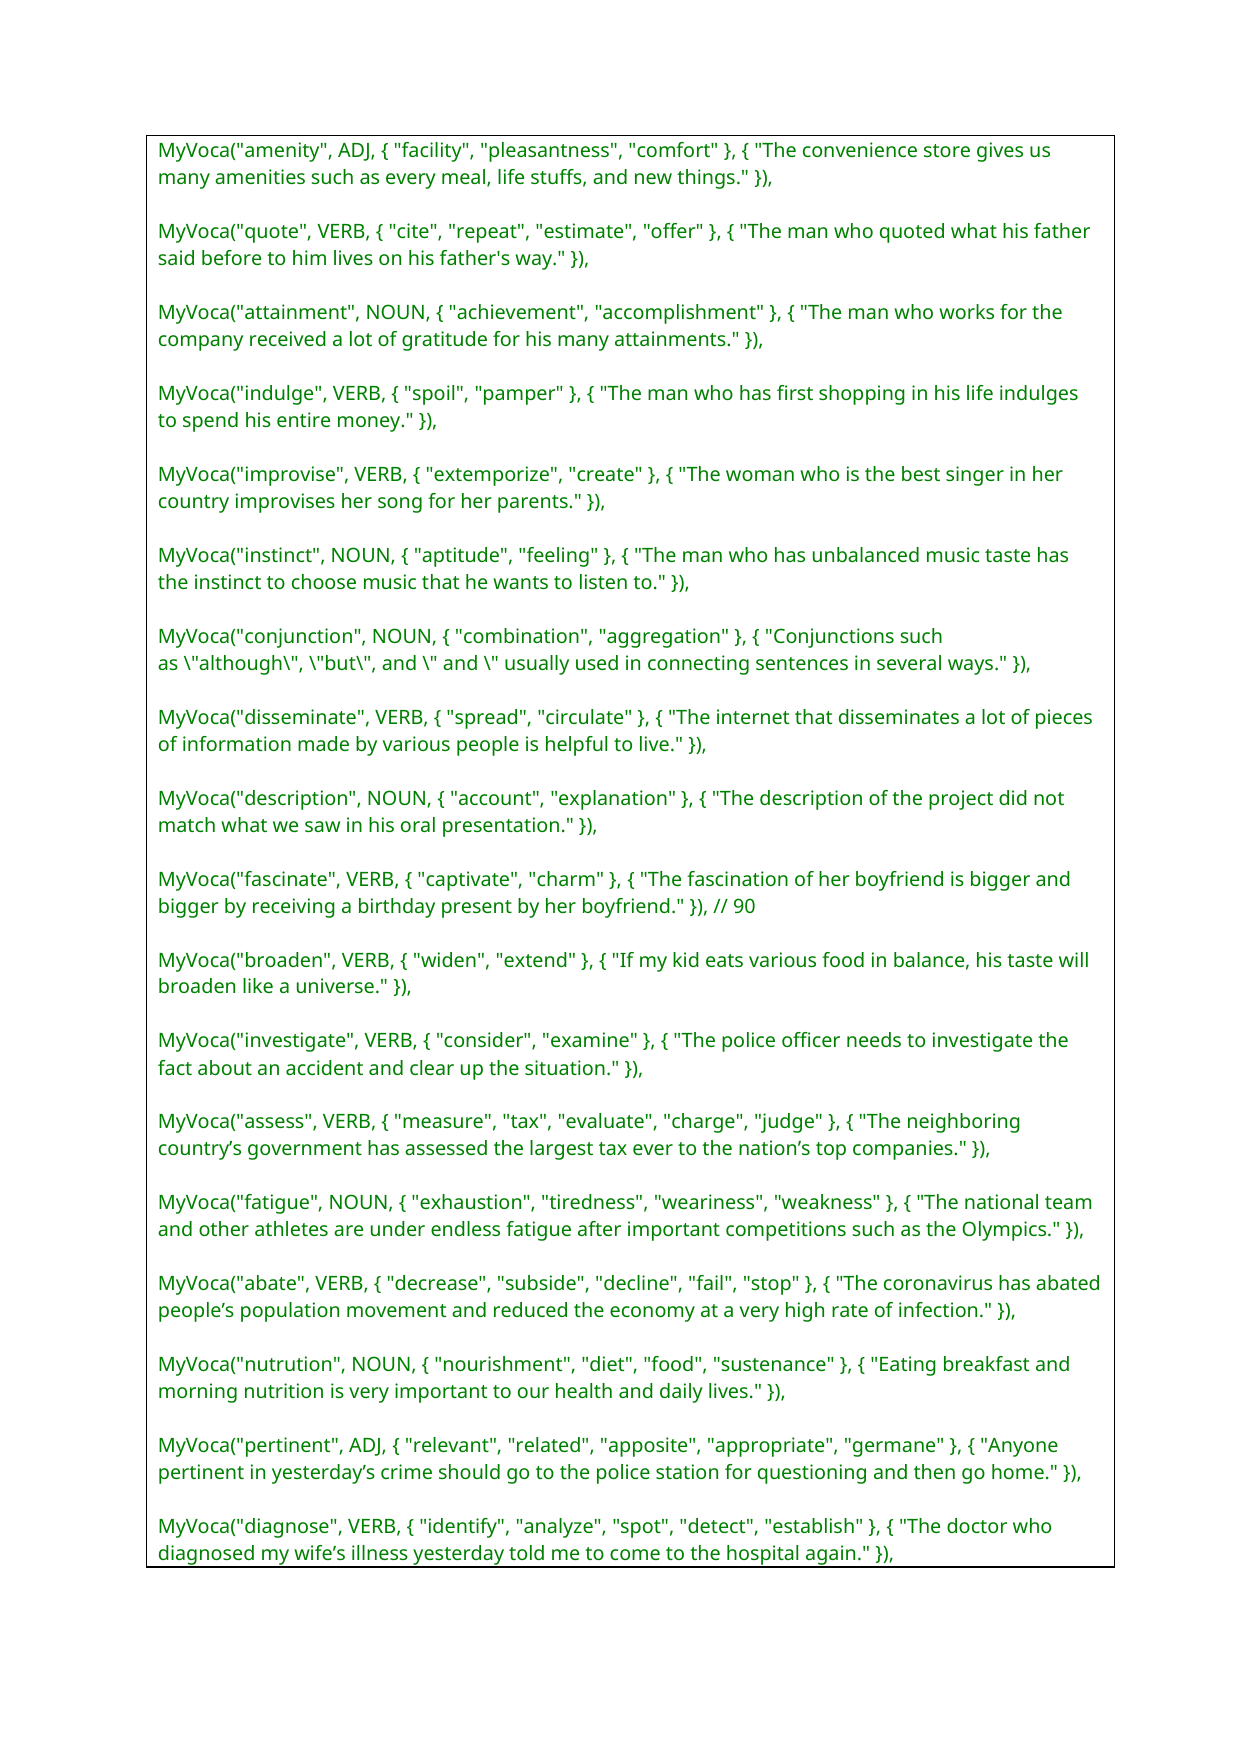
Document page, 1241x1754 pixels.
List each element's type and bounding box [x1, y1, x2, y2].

table_cell [147, 136, 1114, 1566]
